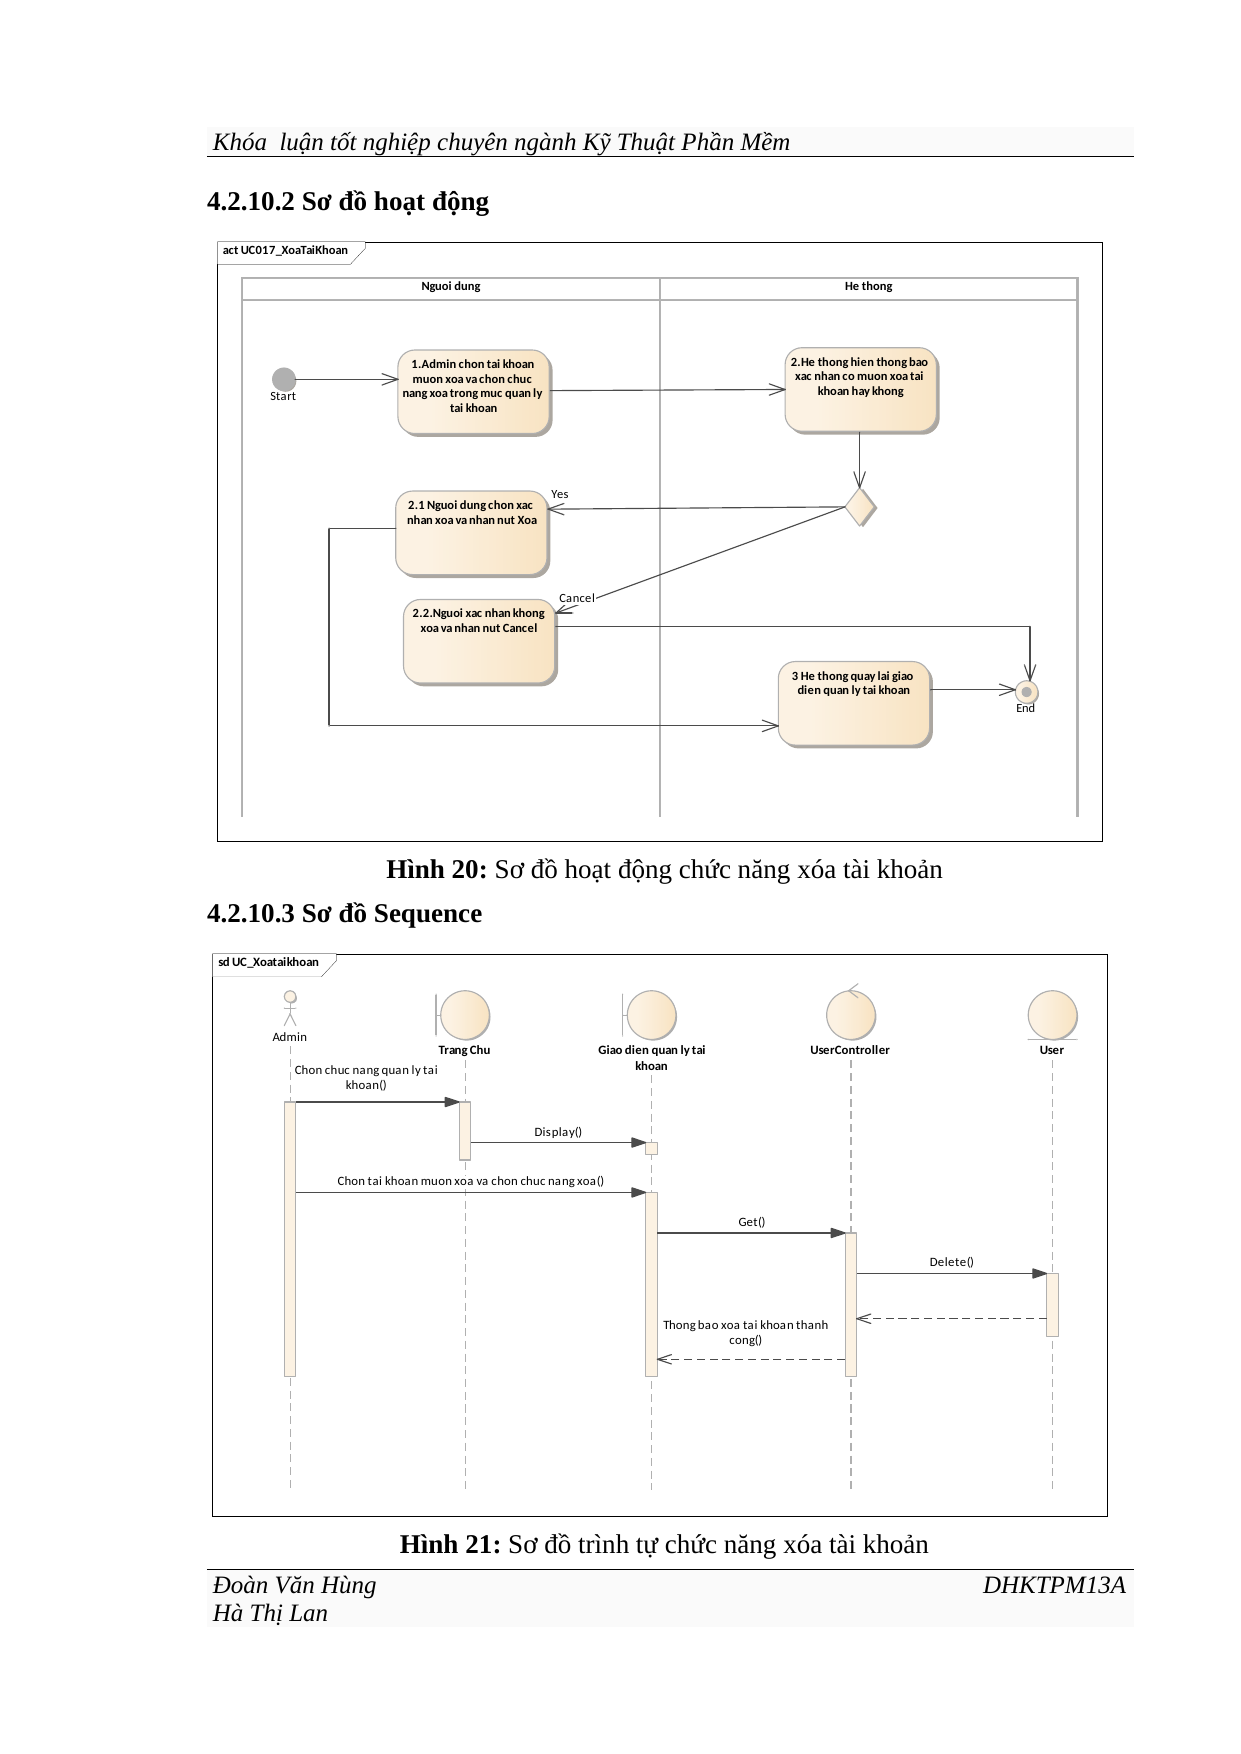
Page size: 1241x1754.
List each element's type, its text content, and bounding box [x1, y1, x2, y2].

subtitle Sơ đồ hoạt động [207, 185, 1122, 216]
subtitle Sơ đồ Sequence [207, 897, 1122, 928]
text Hình 20: Sơ đồ hoạt động chức năng xóa tài khoản [207, 854, 1122, 885]
text Hình 21: Sơ đồ trình tự chức năng xóa tài khoản [207, 1528, 1122, 1559]
